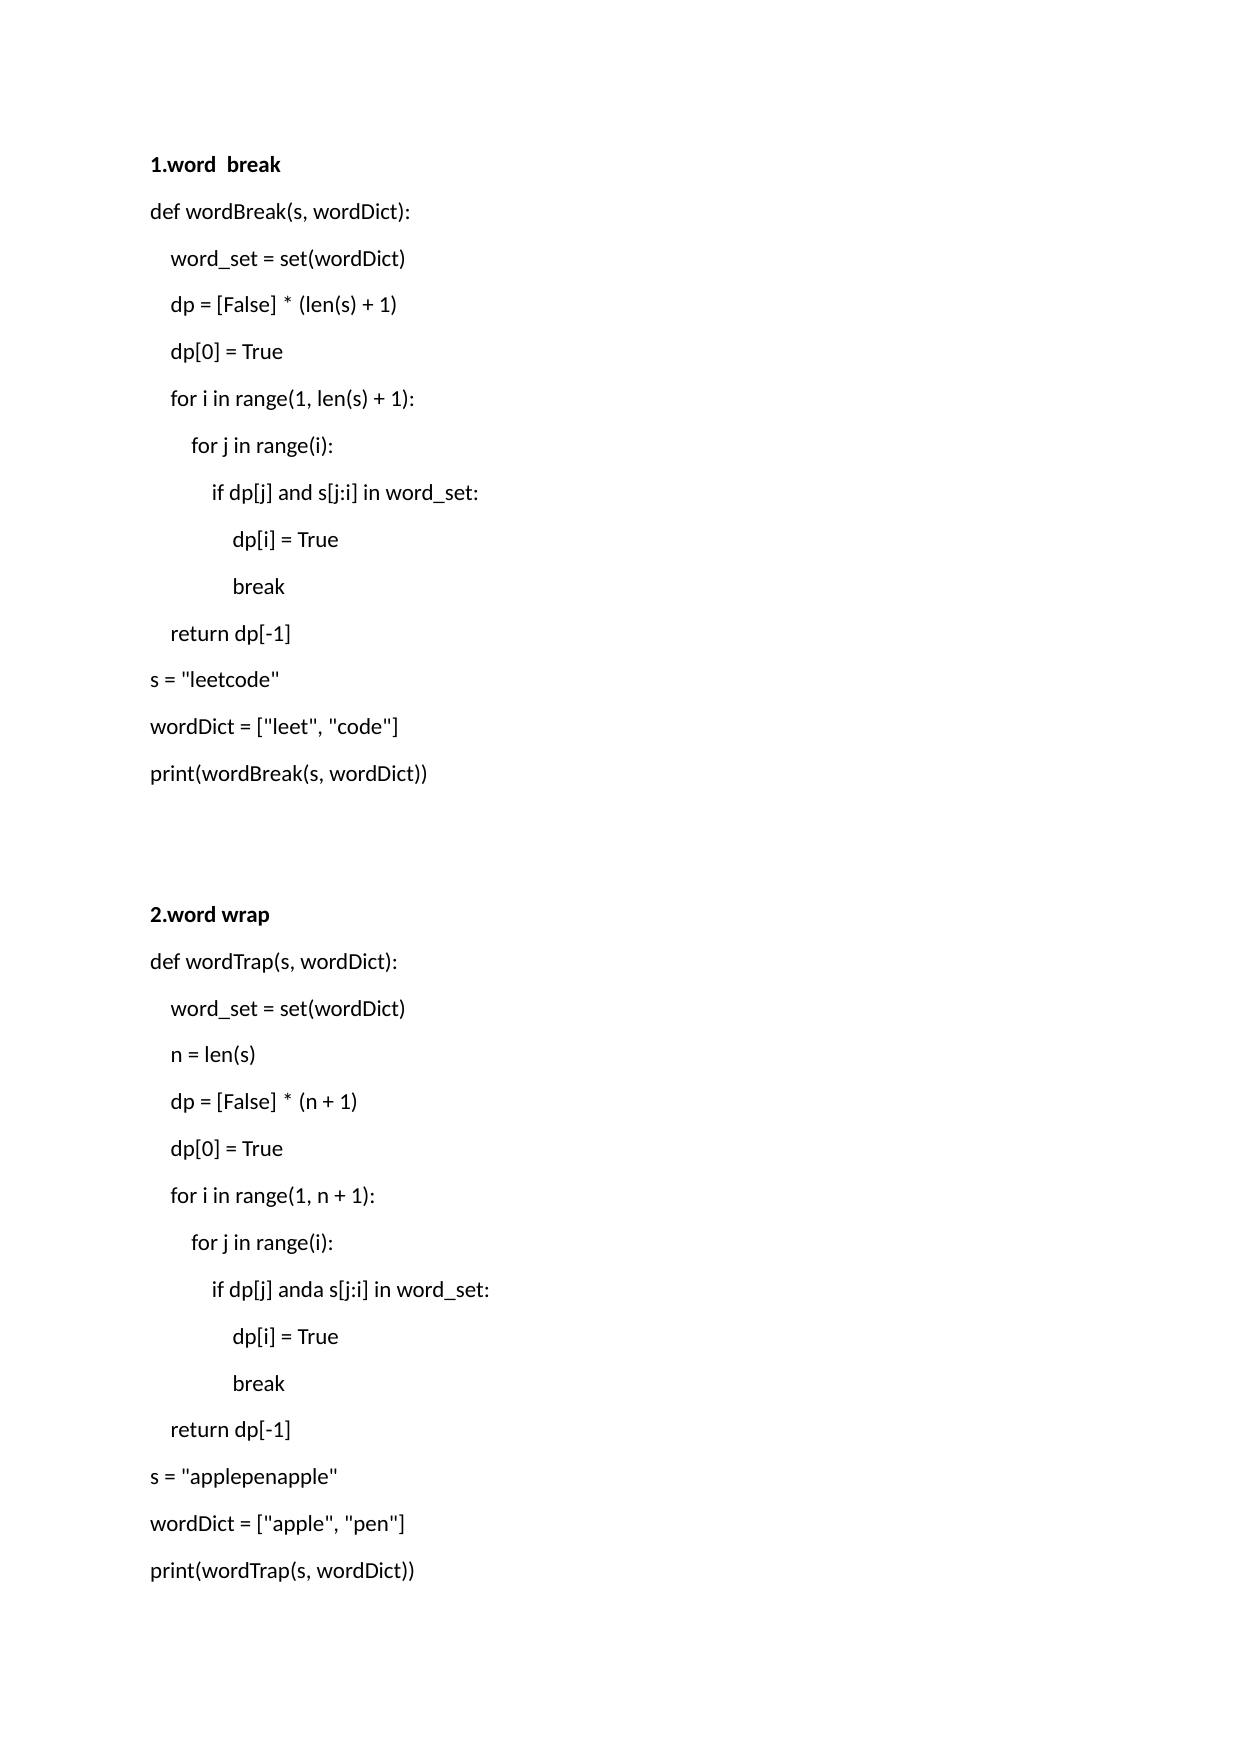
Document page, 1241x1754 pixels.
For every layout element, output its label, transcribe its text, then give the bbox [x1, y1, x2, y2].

text def wordBreak(s, wordDict): [150, 197, 1090, 225]
text for i in range(1, len(s) + 1): [150, 384, 1090, 412]
text 1.word break [150, 150, 1090, 178]
text if dp[j] anda s[j:i] in word_set: [150, 1275, 1090, 1303]
text print(wordBreak(s, wordDict)) [150, 759, 1090, 787]
text break [150, 1369, 1090, 1397]
text wordDict = ["leet", "code"] [150, 712, 1090, 741]
text return dp[-1] [150, 1416, 1090, 1444]
text wordDict = ["apple", "pen"] [150, 1509, 1090, 1537]
text break [150, 572, 1090, 600]
text print(wordTrap(s, wordDict)) [150, 1556, 1090, 1584]
text s = "applepenapple" [150, 1462, 1090, 1491]
text def wordTrap(s, wordDict): [150, 947, 1090, 975]
text for j in range(i): [150, 1228, 1090, 1256]
text for i in range(1, n + 1): [150, 1181, 1090, 1209]
text dp[0] = True [150, 1134, 1090, 1162]
text dp = [False] * (len(s) + 1) [150, 291, 1090, 319]
text for j in range(i): [150, 431, 1090, 459]
text return dp[-1] [150, 619, 1090, 647]
text 2.word wrap [150, 900, 1090, 928]
text if dp[j] and s[j:i] in word_set: [150, 478, 1090, 506]
text word_set = set(wordDict) [150, 244, 1090, 272]
text dp[i] = True [150, 525, 1090, 553]
text s = "leetcode" [150, 666, 1090, 694]
text dp = [False] * (n + 1) [150, 1087, 1090, 1116]
text dp[i] = True [150, 1322, 1090, 1350]
text dp[0] = True [150, 337, 1090, 366]
text n = len(s) [150, 1041, 1090, 1069]
text word_set = set(wordDict) [150, 994, 1090, 1022]
